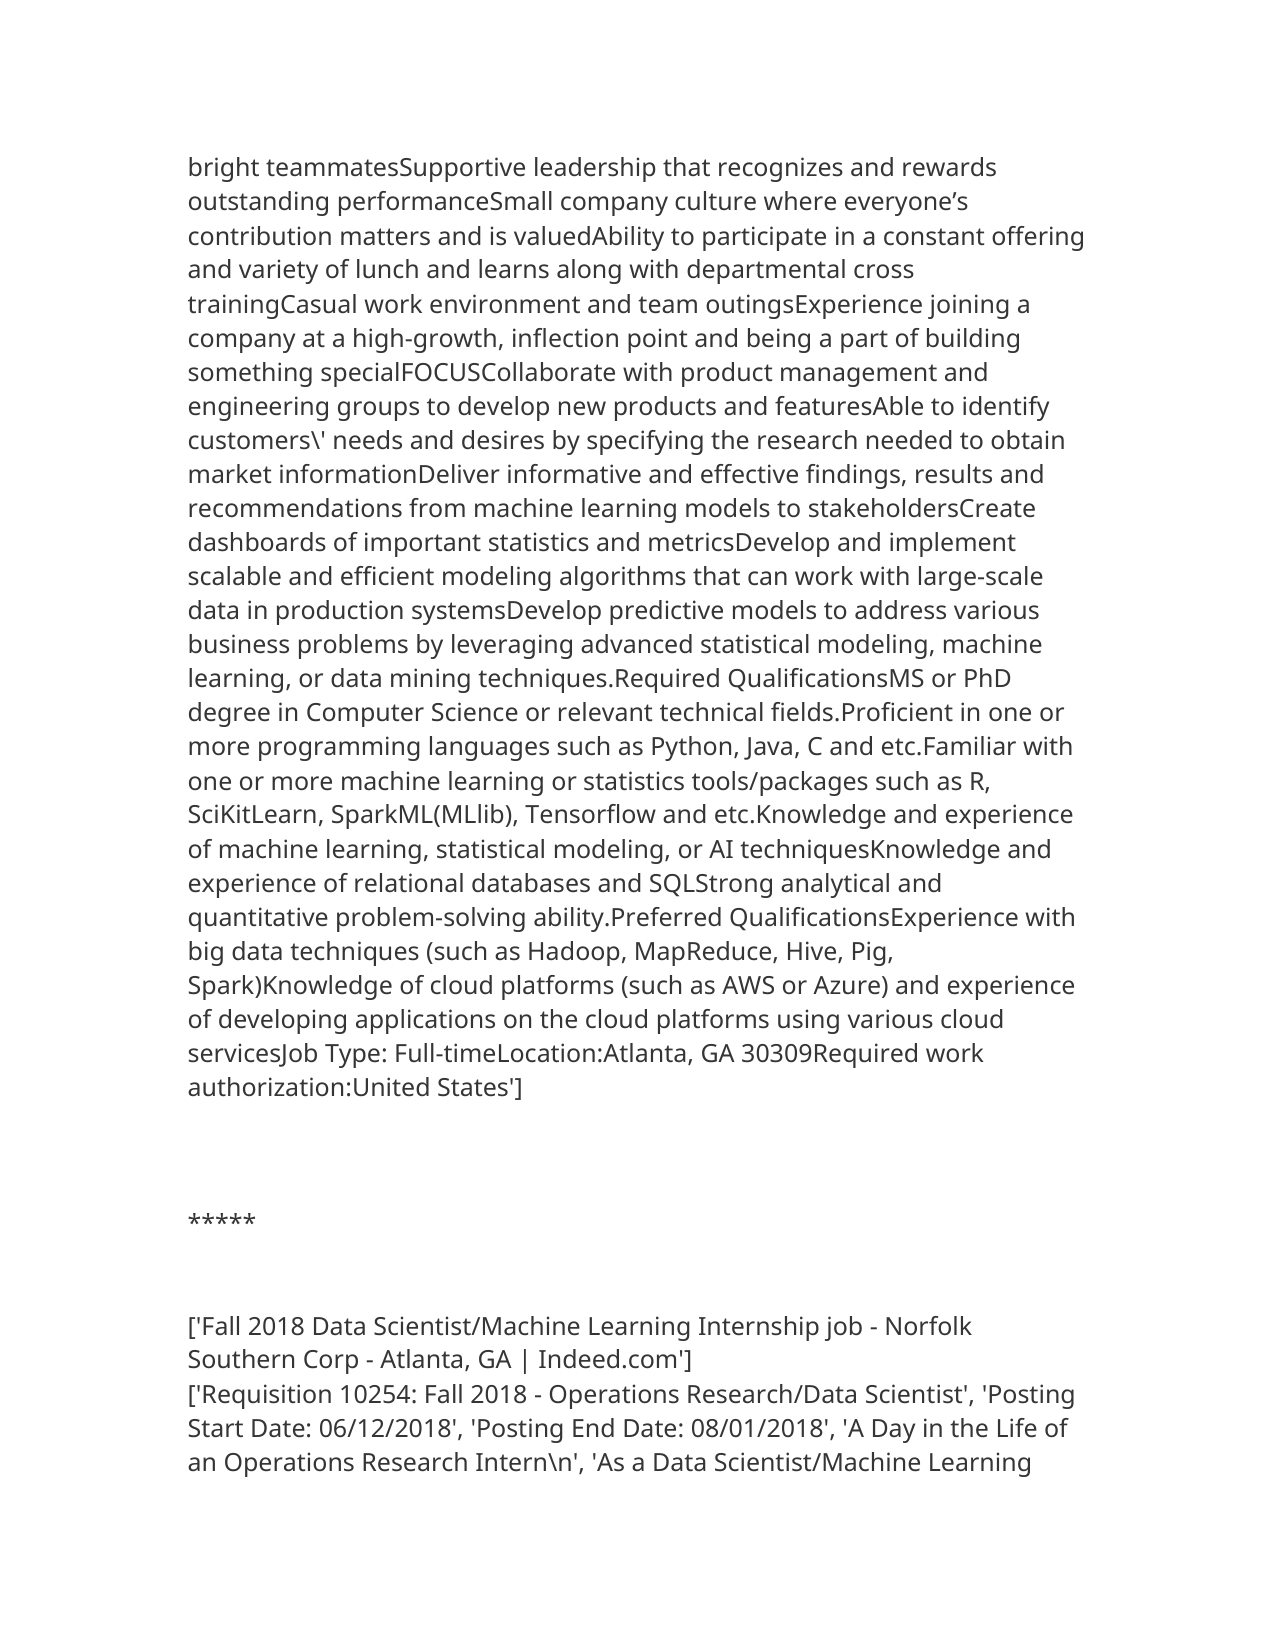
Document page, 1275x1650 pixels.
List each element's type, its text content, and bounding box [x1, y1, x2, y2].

text ***** [187, 1206, 1087, 1240]
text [187, 150, 1087, 1104]
text ['Fall 2018 Data Scientist/Machine Learning Internship job - Norfolk Southern Corp - Atlanta, GA | Indeed.com'] [187, 1308, 1087, 1376]
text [187, 1376, 1087, 1478]
